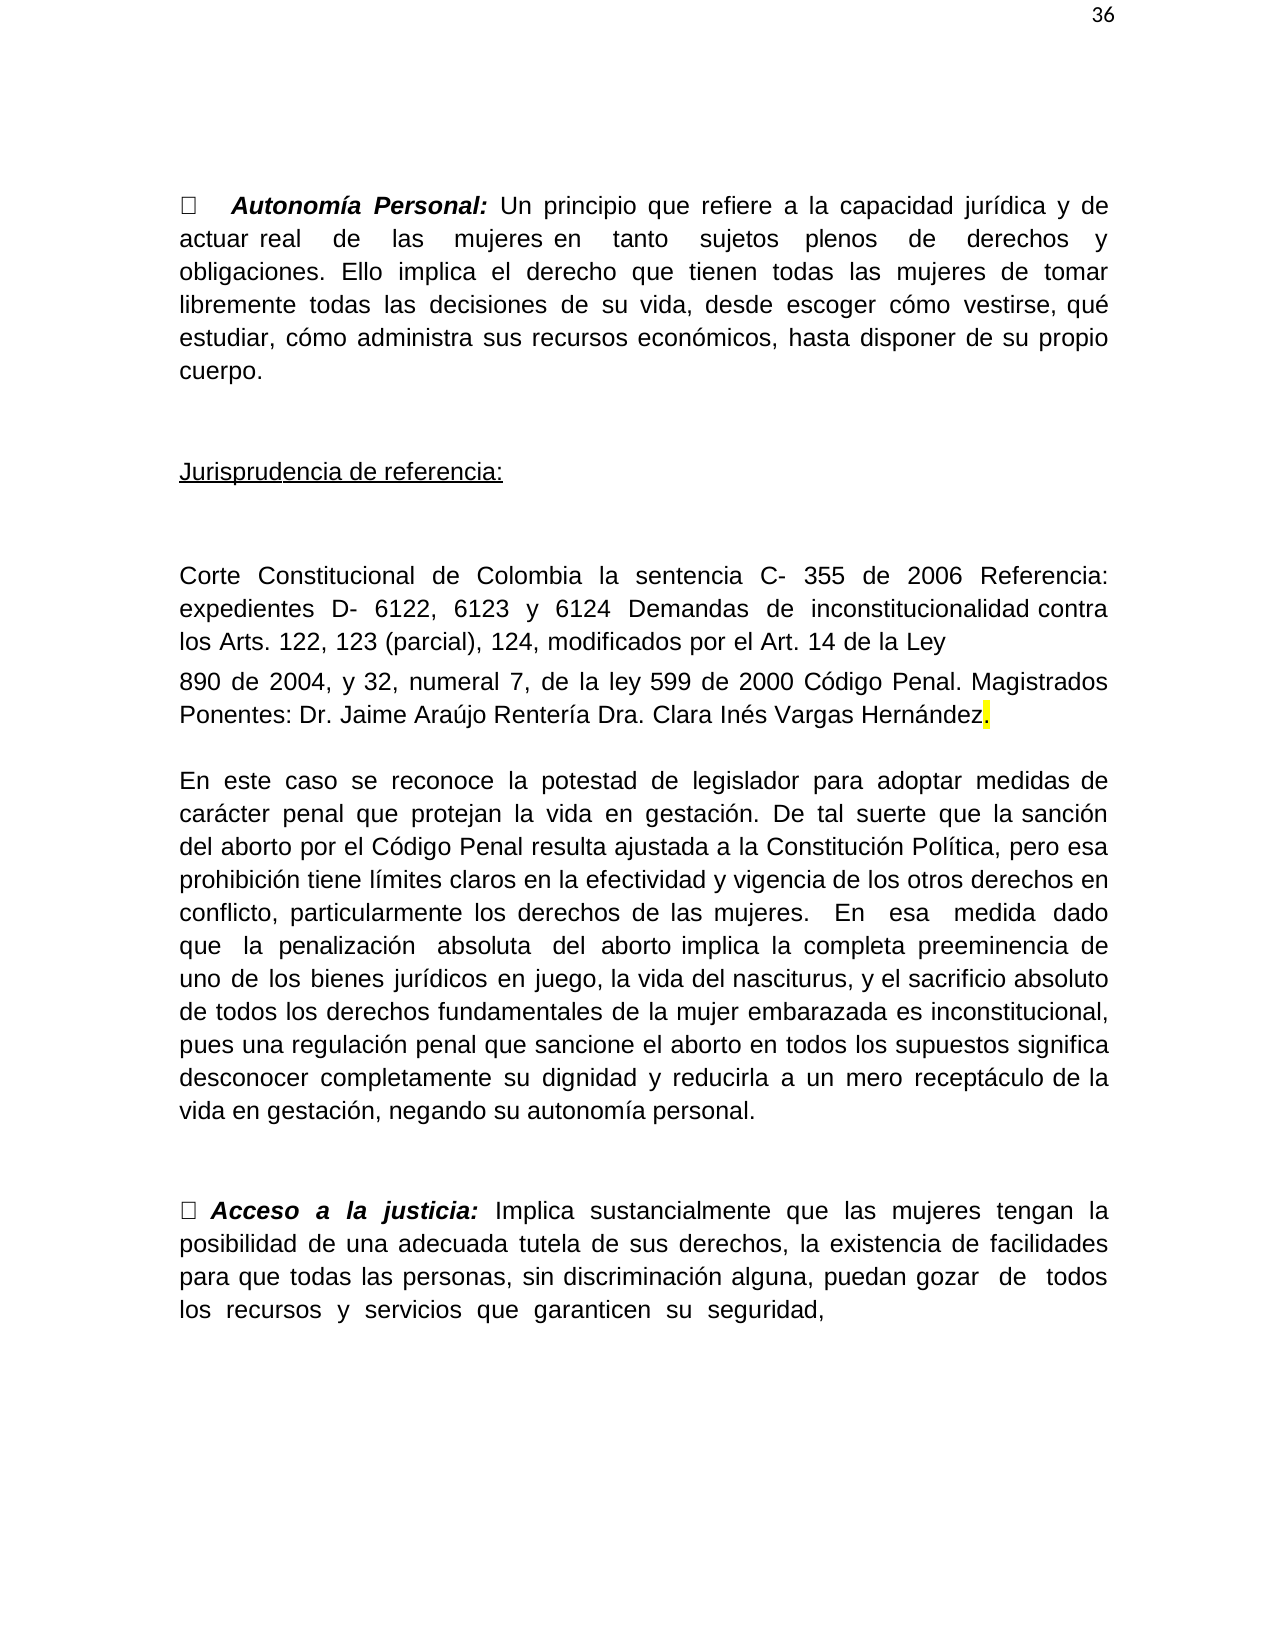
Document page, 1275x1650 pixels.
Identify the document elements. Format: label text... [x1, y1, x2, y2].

text En este caso se reconoce la potestad de legislador para adoptar medidas de carácter penal que protejan la vida en gestación. De tal suerte que la sanción del aborto por el Código Penal resulta ajustada a la Constitución Política, pero esa prohibición tiene límites claros en la efectividad y vigencia de los otros derechos en conflicto, particularmente los derechos de las mujeres. En esa medida dado que la penalización absoluta del aborto implica la completa preeminencia de uno de los bienes jurídicos en juego, la vida del nasciturus, y el sacrificio absoluto de todos los derechos fundamentales de la mujer embarazada es inconstitucional, pues una regulación penal que sancione el aborto en todos los supuestos significa desconocer completamente su dignidad y reducirla a un mero receptáculo de la vida en gestación, negando su autonomía personal. [179, 766, 1109, 1125]
text Corte Constitucional de Colombia la sentencia C- 355 de 2006 Referencia: expedientes D- 6122, 6123 y 6124 Demandas de inconstitucionalidad contra los Arts. 122, 123 (parcial), 124, modificados por el Art. 14 de la Ley [179, 561, 1108, 656]
text  Autonomía Personal: Un principio que refiere a la capacidad jurídica y de actuar real de las mujeres en tanto sujetos plenos de derechos y obligaciones. Ello implica el derecho que tienen todas las mujeres de tomar libremente todas las decisiones de su vida, desde escoger cómo vestirse, qué estudiar, cómo administra sus recursos económicos, hasta disponer de su propio cuerpo. [179, 191, 1109, 385]
text  Acceso a la justicia: Implica sustancialmente que las mujeres tengan la posibilidad de una adecuada tutela de sus derechos, la existencia de facilidades para que todas las personas, sin discriminación alguna, puedan gozar de todos los recursos y servicios que garanticen su seguridad, [179, 1196, 1108, 1324]
text 890 de 2004, y 32, numeral 7, de la ley 599 de 2000 Código Penal. Magistrados Ponentes: Dr. Jaime Araújo Rentería Dra. Clara Inés Vargas Hernández. [179, 667, 1108, 729]
text Jurisprudencia de referencia: [179, 455, 1117, 485]
